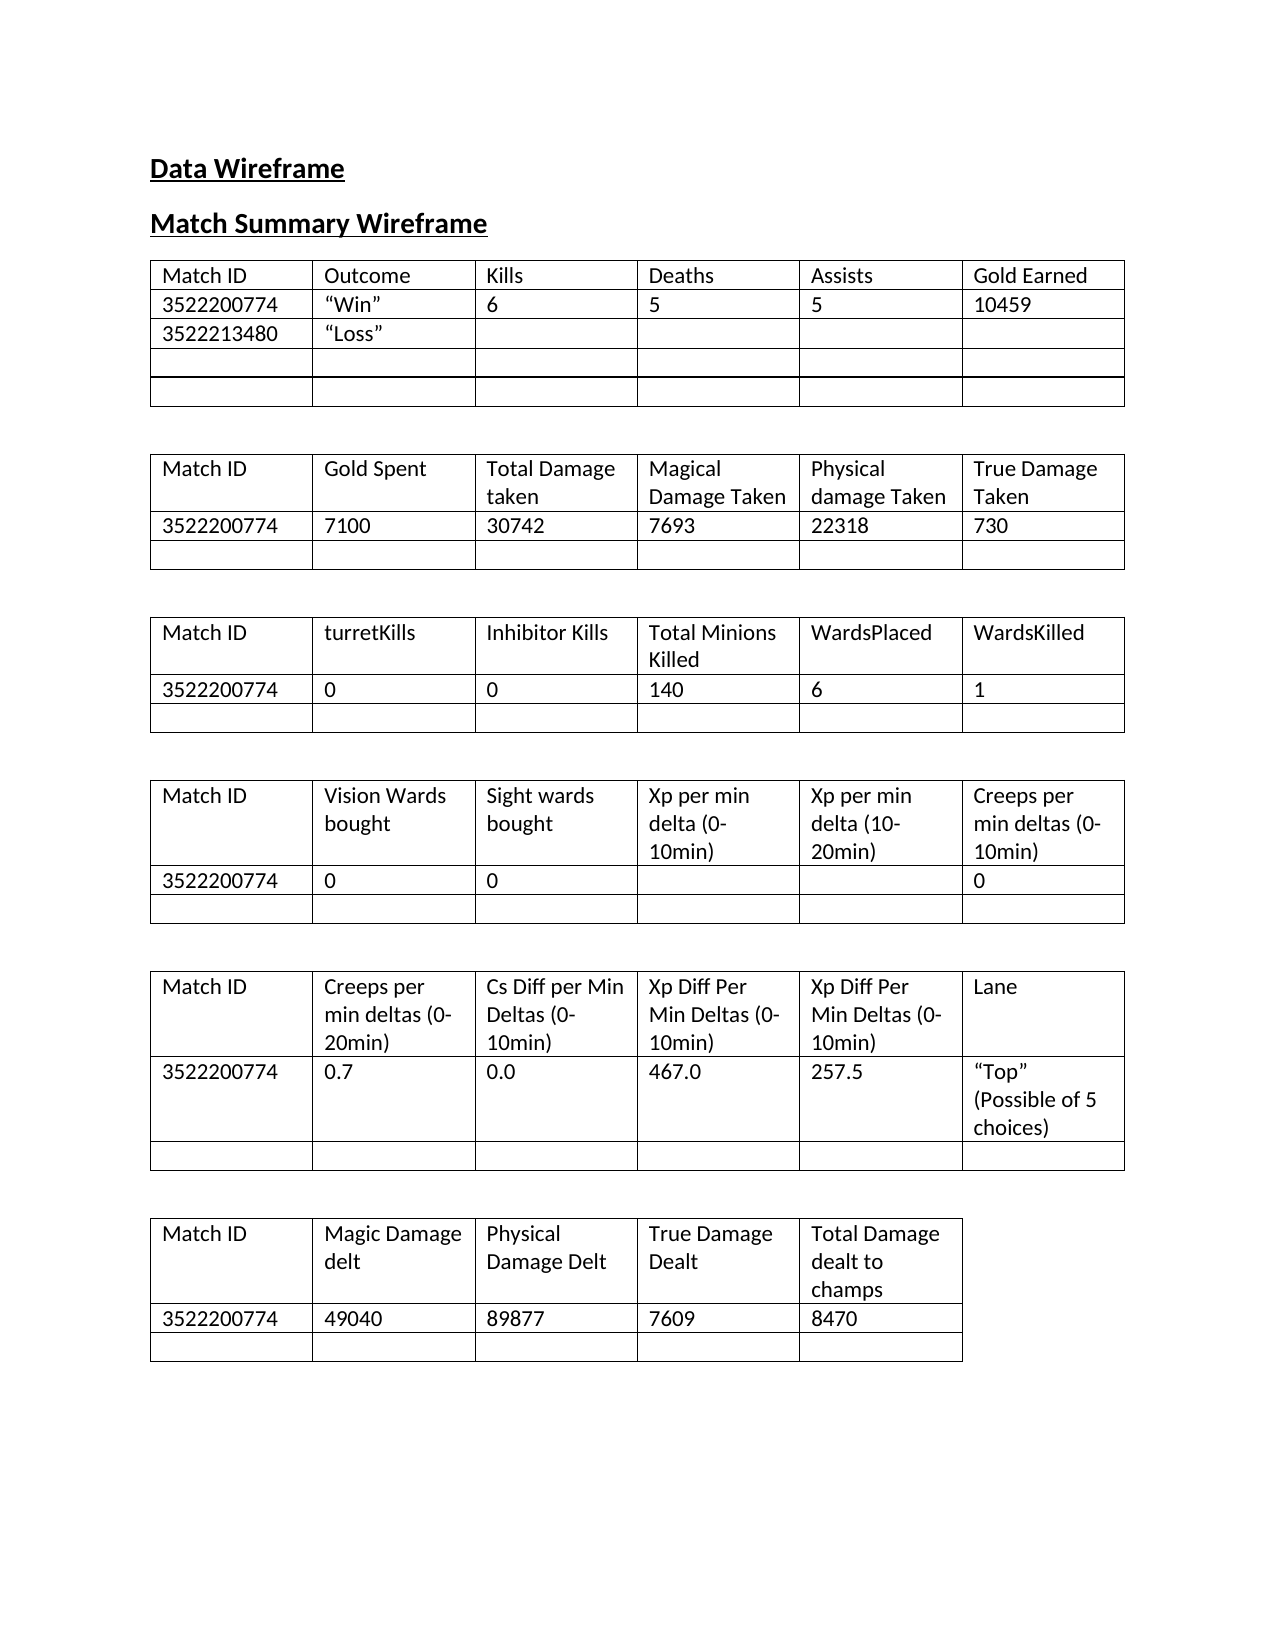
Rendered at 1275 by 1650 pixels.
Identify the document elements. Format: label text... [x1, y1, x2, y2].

table_cell 3522200774 [151, 1304, 312, 1332]
table_cell [963, 895, 1124, 923]
table_cell 89877 [476, 1304, 637, 1332]
table_header turretKills [313, 618, 475, 674]
table_cell 730 [963, 512, 1124, 539]
table_cell [151, 378, 312, 406]
table_header True Damage Taken [963, 455, 1124, 511]
table_cell [476, 378, 637, 406]
table_header Xp per min delta (10-20min) [800, 781, 962, 865]
table_header Xp Diff Per Min Deltas (0- 10min) [800, 972, 962, 1056]
table_header Match ID [151, 455, 312, 511]
table_cell [800, 319, 962, 347]
table_cell [476, 349, 637, 376]
table_cell 10459 [963, 290, 1124, 318]
table_cell [151, 704, 312, 732]
table_header Inhibitor Kills [476, 618, 637, 674]
table_cell 7693 [638, 512, 799, 539]
table_cell 22318 [800, 512, 962, 539]
table_header Gold Earned [963, 261, 1124, 289]
table_header Total Damage taken [476, 455, 637, 511]
table_cell [313, 541, 475, 569]
table_cell 30742 [476, 512, 637, 539]
table_cell [638, 866, 799, 894]
table_cell 3522213480 [151, 319, 312, 347]
table_cell [476, 895, 637, 923]
table_header Kills [476, 261, 637, 289]
table_cell [313, 378, 475, 406]
text Data Wireframe [150, 150, 1125, 186]
table_cell [963, 704, 1124, 732]
table_cell [800, 895, 962, 923]
table_header Total Minions Killed [638, 618, 799, 674]
table_cell 257.5 [800, 1057, 962, 1141]
table_header Creeps per min deltas (0-20min) [313, 972, 475, 1056]
text Match Summary Wireframe [150, 205, 1125, 241]
table_cell [313, 895, 475, 923]
table_header Match ID [151, 1219, 312, 1303]
table_cell [800, 378, 962, 406]
table_header Cs Diff per Min Deltas (0-10min) [476, 972, 637, 1056]
table_cell 0 [476, 675, 637, 703]
table_cell 7609 [638, 1304, 799, 1332]
table_cell 0 [313, 866, 475, 894]
table_cell [151, 541, 312, 569]
table_cell [151, 349, 312, 376]
table_cell [638, 704, 799, 732]
table_cell [800, 1333, 962, 1361]
table_cell [476, 319, 637, 347]
table_header Assists [800, 261, 962, 289]
table_cell [638, 349, 799, 376]
table_cell [800, 349, 962, 376]
table_cell 467.0 [638, 1057, 799, 1141]
table_cell 3522200774 [151, 290, 312, 318]
table_header Match ID [151, 261, 312, 289]
table_cell [151, 895, 312, 923]
table_cell [800, 1142, 962, 1170]
table_header Magical Damage Taken [638, 455, 799, 511]
table_cell [638, 895, 799, 923]
table_cell 0 [476, 866, 637, 894]
table_cell [638, 378, 799, 406]
table_cell [638, 541, 799, 569]
table_cell 0.0 [476, 1057, 637, 1141]
table_cell [313, 1142, 475, 1170]
table_cell [638, 1142, 799, 1170]
table_header Total Damage dealt to champs [800, 1219, 962, 1303]
table_cell 7100 [313, 512, 475, 539]
table_cell [313, 349, 475, 376]
table_header Match ID [151, 781, 312, 865]
table_cell [313, 704, 475, 732]
table_header Match ID [151, 618, 312, 674]
table_header Creeps per min deltas (0-10min) [963, 781, 1124, 865]
table_cell 8470 [800, 1304, 962, 1332]
table_cell [638, 319, 799, 347]
table_cell [151, 1142, 312, 1170]
table_cell [476, 541, 637, 569]
table_cell [800, 866, 962, 894]
table_cell [638, 1333, 799, 1361]
table_cell 5 [800, 290, 962, 318]
table_cell “Win” [313, 290, 475, 318]
table_header Deaths [638, 261, 799, 289]
table_header True Damage Dealt [638, 1219, 799, 1303]
table_header Match ID [151, 972, 312, 1056]
table_header Vision Wards bought [313, 781, 475, 865]
table_cell 3522200774 [151, 675, 312, 703]
table_cell [963, 1142, 1124, 1170]
table_header Physical damage Taken [800, 455, 962, 511]
table_cell [963, 319, 1124, 347]
table_cell 49040 [313, 1304, 475, 1332]
table_header WardsPlaced [800, 618, 962, 674]
table_cell 6 [800, 675, 962, 703]
table_header Gold Spent [313, 455, 475, 511]
table_cell [800, 704, 962, 732]
table_cell [963, 541, 1124, 569]
table_cell [476, 1142, 637, 1170]
table_cell [476, 704, 637, 732]
table_cell [476, 1333, 637, 1361]
table_cell 0.7 [313, 1057, 475, 1141]
table_header Physical Damage Delt [476, 1219, 637, 1303]
table_header Sight wards bought [476, 781, 637, 865]
table_cell 140 [638, 675, 799, 703]
table_header Magic Damage delt [313, 1219, 475, 1303]
table_cell 1 [963, 675, 1124, 703]
table_header Xp Diff Per Min Deltas (0- 10min) [638, 972, 799, 1056]
table_cell [313, 1333, 475, 1361]
table_cell 3522200774 [151, 1057, 312, 1141]
table_cell [963, 378, 1124, 406]
table_cell [151, 1333, 312, 1361]
table_cell 6 [476, 290, 637, 318]
table_cell [963, 349, 1124, 376]
table_cell 0 [313, 675, 475, 703]
table_header WardsKilled [963, 618, 1124, 674]
table_header Lane [963, 972, 1124, 1056]
table_cell 3522200774 [151, 866, 312, 894]
table_header Xp per min delta (0-10min) [638, 781, 799, 865]
table_cell [800, 541, 962, 569]
table_cell 0 [963, 866, 1124, 894]
table_header Outcome [313, 261, 475, 289]
table_cell 3522200774 [151, 512, 312, 539]
table_cell 5 [638, 290, 799, 318]
table_cell “Top” (Possible of 5 choices) [963, 1057, 1124, 1141]
table_cell “Loss” [313, 319, 475, 347]
